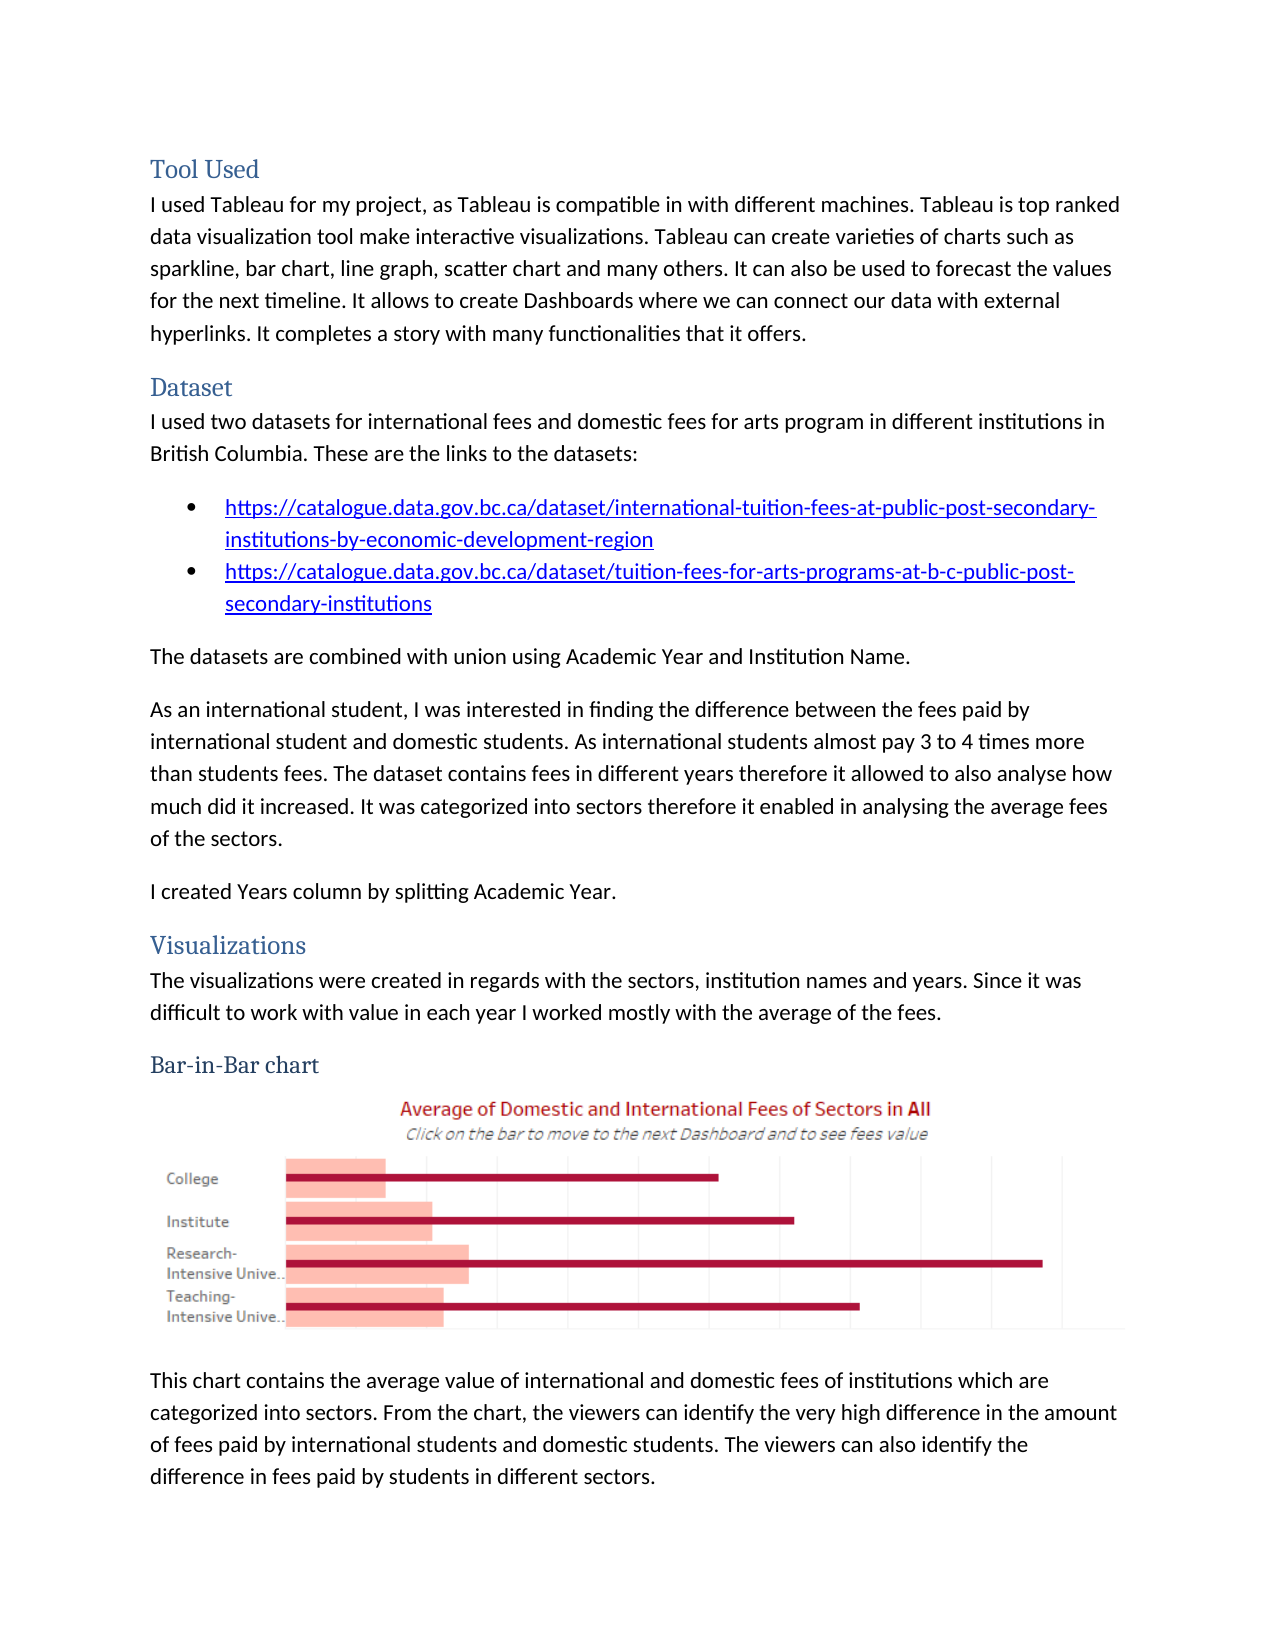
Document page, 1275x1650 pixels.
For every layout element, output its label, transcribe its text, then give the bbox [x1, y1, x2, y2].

subtitle Dataset [150, 372, 1125, 403]
text The visualizations were created in regards with the sectors, institution names and years. Since it was difficult to work with value in each year I worked mostly with the average of the fees. [150, 966, 1125, 1026]
list https://catalogue.data.gov.bc.ca/dataset/tuition-fees-for-arts-programs-at-b-c-public-post-secondary-institutions [187, 557, 1125, 617]
text I created Years column by splitting Academic Year. [150, 877, 1125, 905]
text This chart contains the average value of international and domestic fees of institutions which are categorized into sectors. From the chart, the viewers can identify the very high difference in the amount of fees paid by international students and domestic students. The viewers can also identify the difference in fees paid by students in different sectors. [150, 1366, 1125, 1491]
text I used Tableau for my project, as Tableau is compatible in with different machines. Tableau is top ranked data visualization tool make interactive visualizations. Tableau can create varieties of charts such as sparkline, bar chart, line graph, scatter chart and many others. It can also be used to forecast the values for the next timeline. It allows to create Dashboards where we can connect our data with external hyperlinks. It completes a story with many functionalities that it offers. [150, 190, 1125, 347]
picture [150, 1083, 1125, 1341]
text I used two datasets for international fees and domestic fees for arts program in different institutions in British Columbia. These are the links to the datasets: [150, 407, 1125, 468]
subtitle Visualizations [150, 930, 1125, 961]
text As an international student, I was interested in finding the difference between the fees paid by international student and domestic students. As international students almost pay 3 to 4 times more than students fees. The dataset contains fees in different years therefore it allowed to also analyse how much did it increased. It was categorized into sectors therefore it enabled in analysing the average fees of the sectors. [150, 695, 1125, 852]
subtitle Bar-in-Bar chart [150, 1051, 1125, 1080]
subtitle Tool Used [150, 154, 1125, 185]
list https://catalogue.data.gov.bc.ca/dataset/international-tuition-fees-at-public-post-secondary-institutions-by-economic-development-region [187, 493, 1125, 553]
text The datasets are combined with union using Academic Year and Institution Name. [150, 642, 1125, 670]
